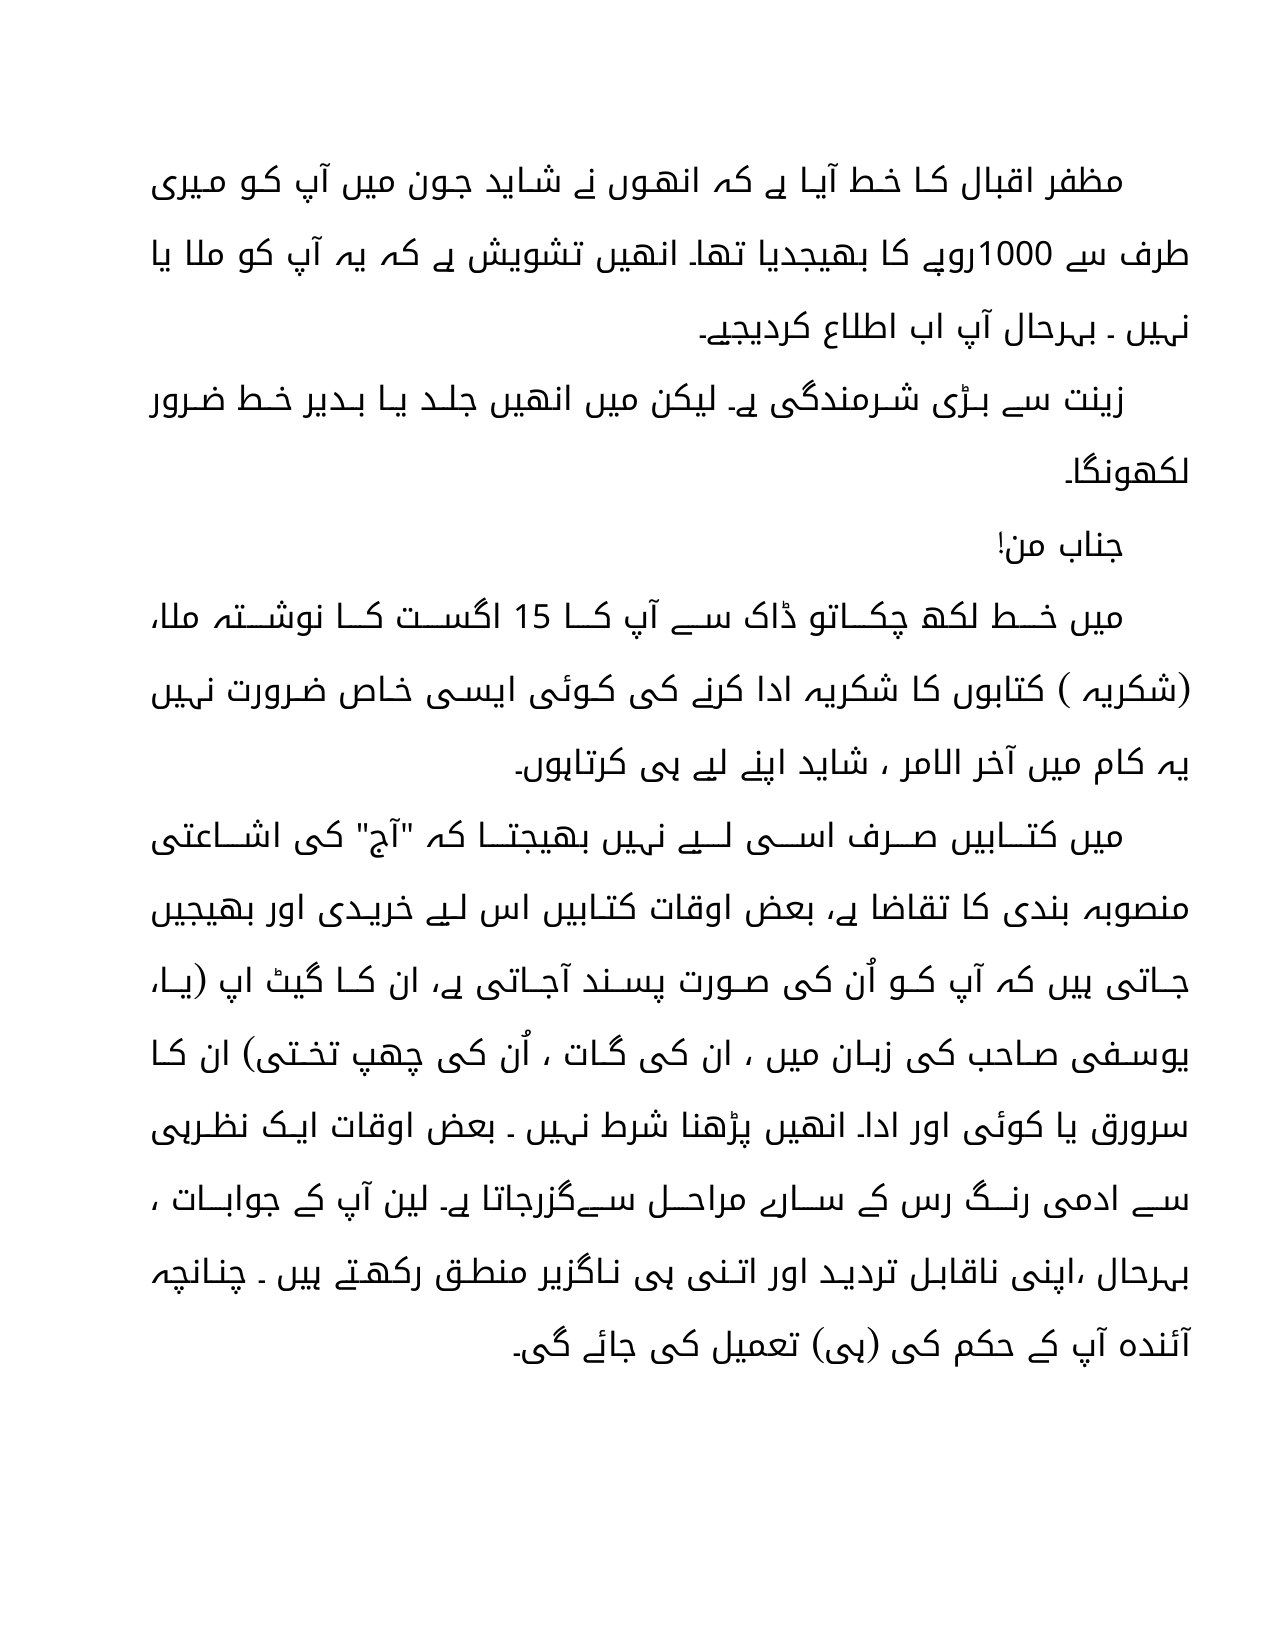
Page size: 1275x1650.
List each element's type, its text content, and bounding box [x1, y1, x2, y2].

text جناب من! [150, 513, 1191, 577]
text زینت سے بڑی شرمندگی ہے۔ لیکن میں انھیں جلد یا بدیر خط ضرور لکھونگا۔ [150, 368, 1191, 504]
text مظفر اقبال کا خط آیا ہے کہ انھوں نے شاید جون میں آپ کو میری طرف سے 1000روپے کا بھیجدیا تھا۔ انھیں تشویش ہے کہ یہ آپ کو ملا یا نہیں ۔ بہرحال آپ اب اطلاع کردیجیے۔ [150, 150, 1191, 359]
text میں کتابیں صرف اسی لیے نہیں بھیجتا کہ "آج" کی اشاعتی منصوبہ بندی کا تقاضا ہے، بعض اوقات کتابیں اس لیے خریدی اور بھیجیں جاتی ہیں کہ آپ کو اُن کی صورت پسند آجاتی ہے، ان کا گیٹ اپ (یا، یوسفی صاحب کی زبان میں ، ان کی گات ، اُن کی چھپ تختی) ان کا سرورق یا کوئی اور ادا۔ انھیں پڑھنا شرط نہیں ۔ بعض اوقات ایک نظرہی سے ادمی رنگ رس کے سارے مراحل سےگزرجاتا ہے۔ لین آپ کے جوابات ، بہرحال ،اپنی ناقابل تردید اور اتنی ہی ناگزیر منطق رکھتے ہیں ۔ چنانچہ آئندہ آپ کے حکم کی (ہی) تعمیل کی جائے گی۔ [150, 804, 1191, 1377]
text میں خط لکھ چکاتو ڈاک سے آپ کا 15 اگست کا نوشتہ ملا، (شکریہ ) کتابوں کا شکریہ ادا کرنے کی کوئی ایسی خاص ضرورت نہیں یہ کام میں آخر الامر ، شاید اپنے لیے ہی کرتاہوں۔ [150, 586, 1191, 795]
